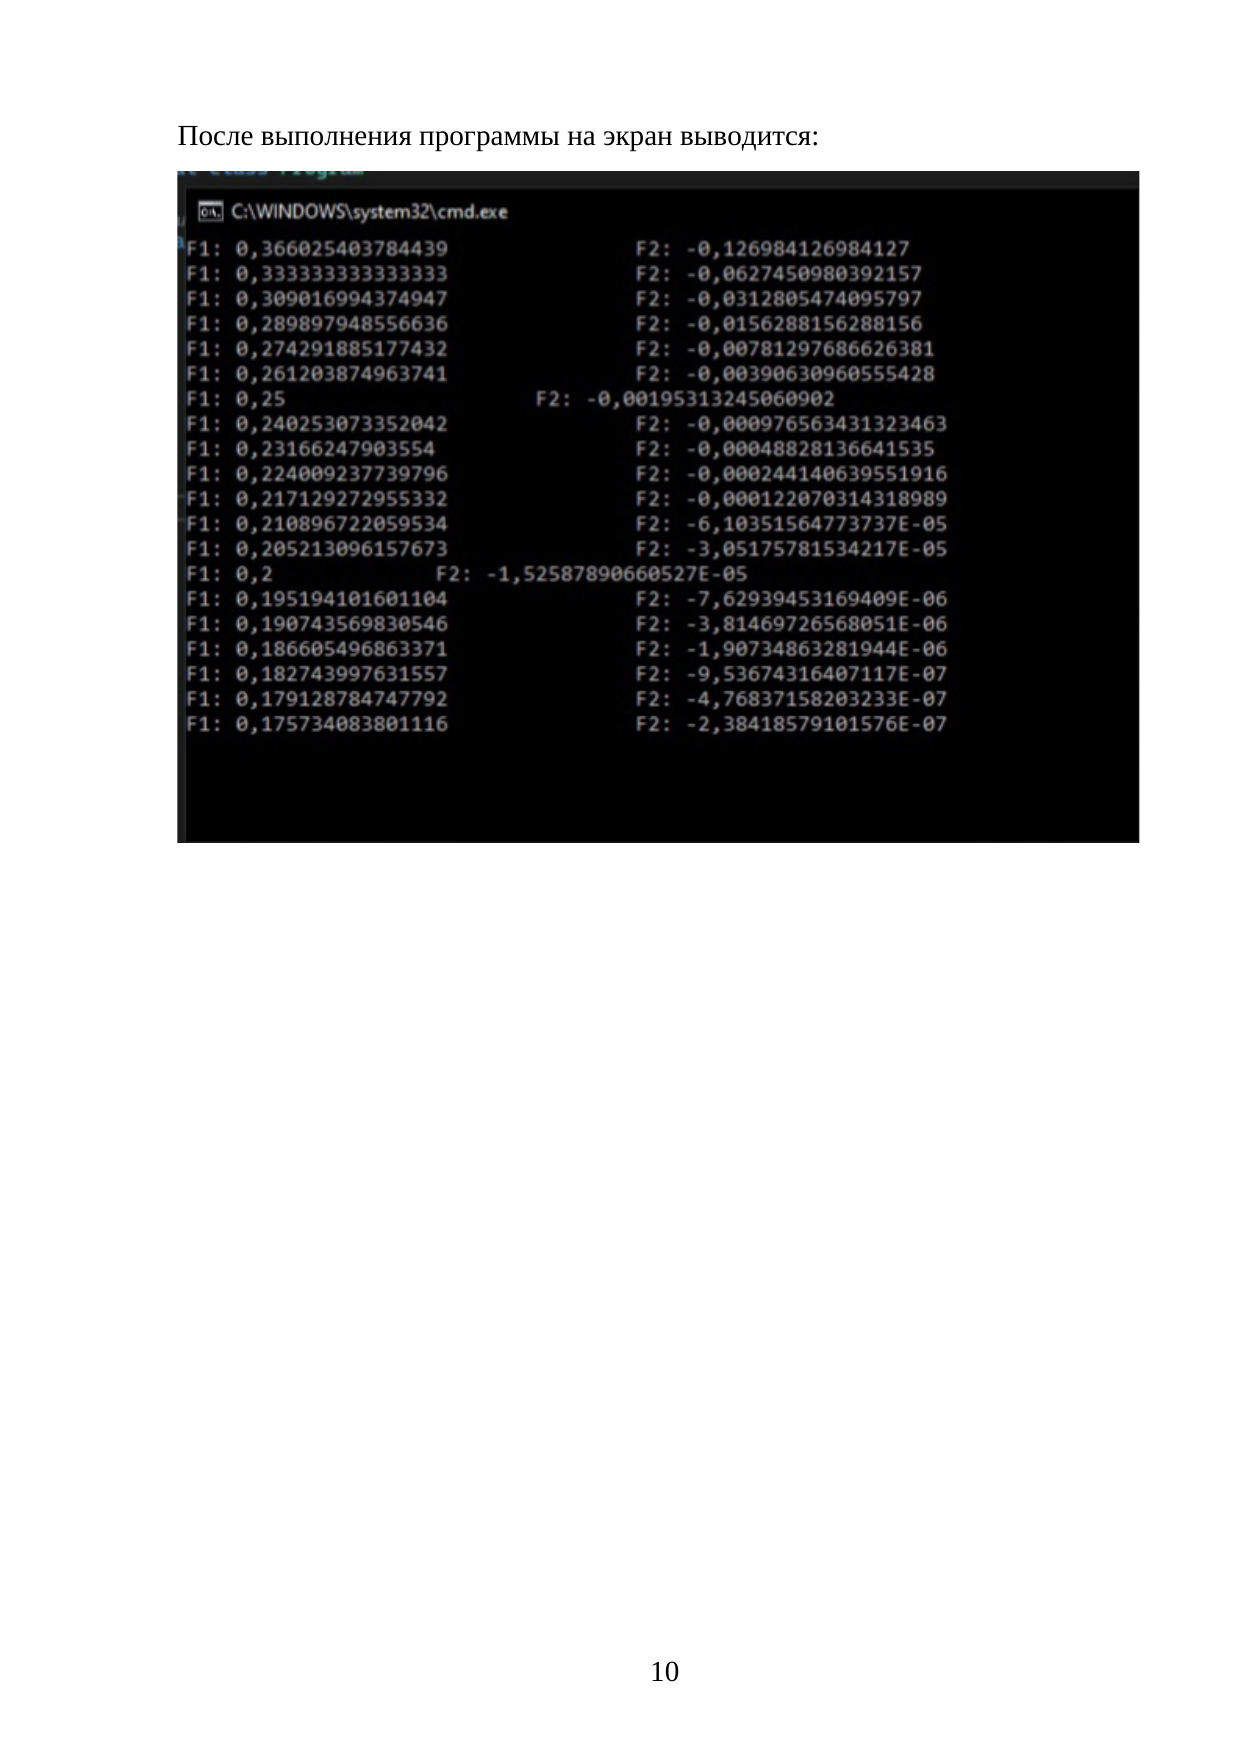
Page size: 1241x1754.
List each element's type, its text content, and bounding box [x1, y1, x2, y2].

text После выполнения программы на экран выводится: [177, 118, 1152, 152]
picture [177, 171, 1140, 843]
